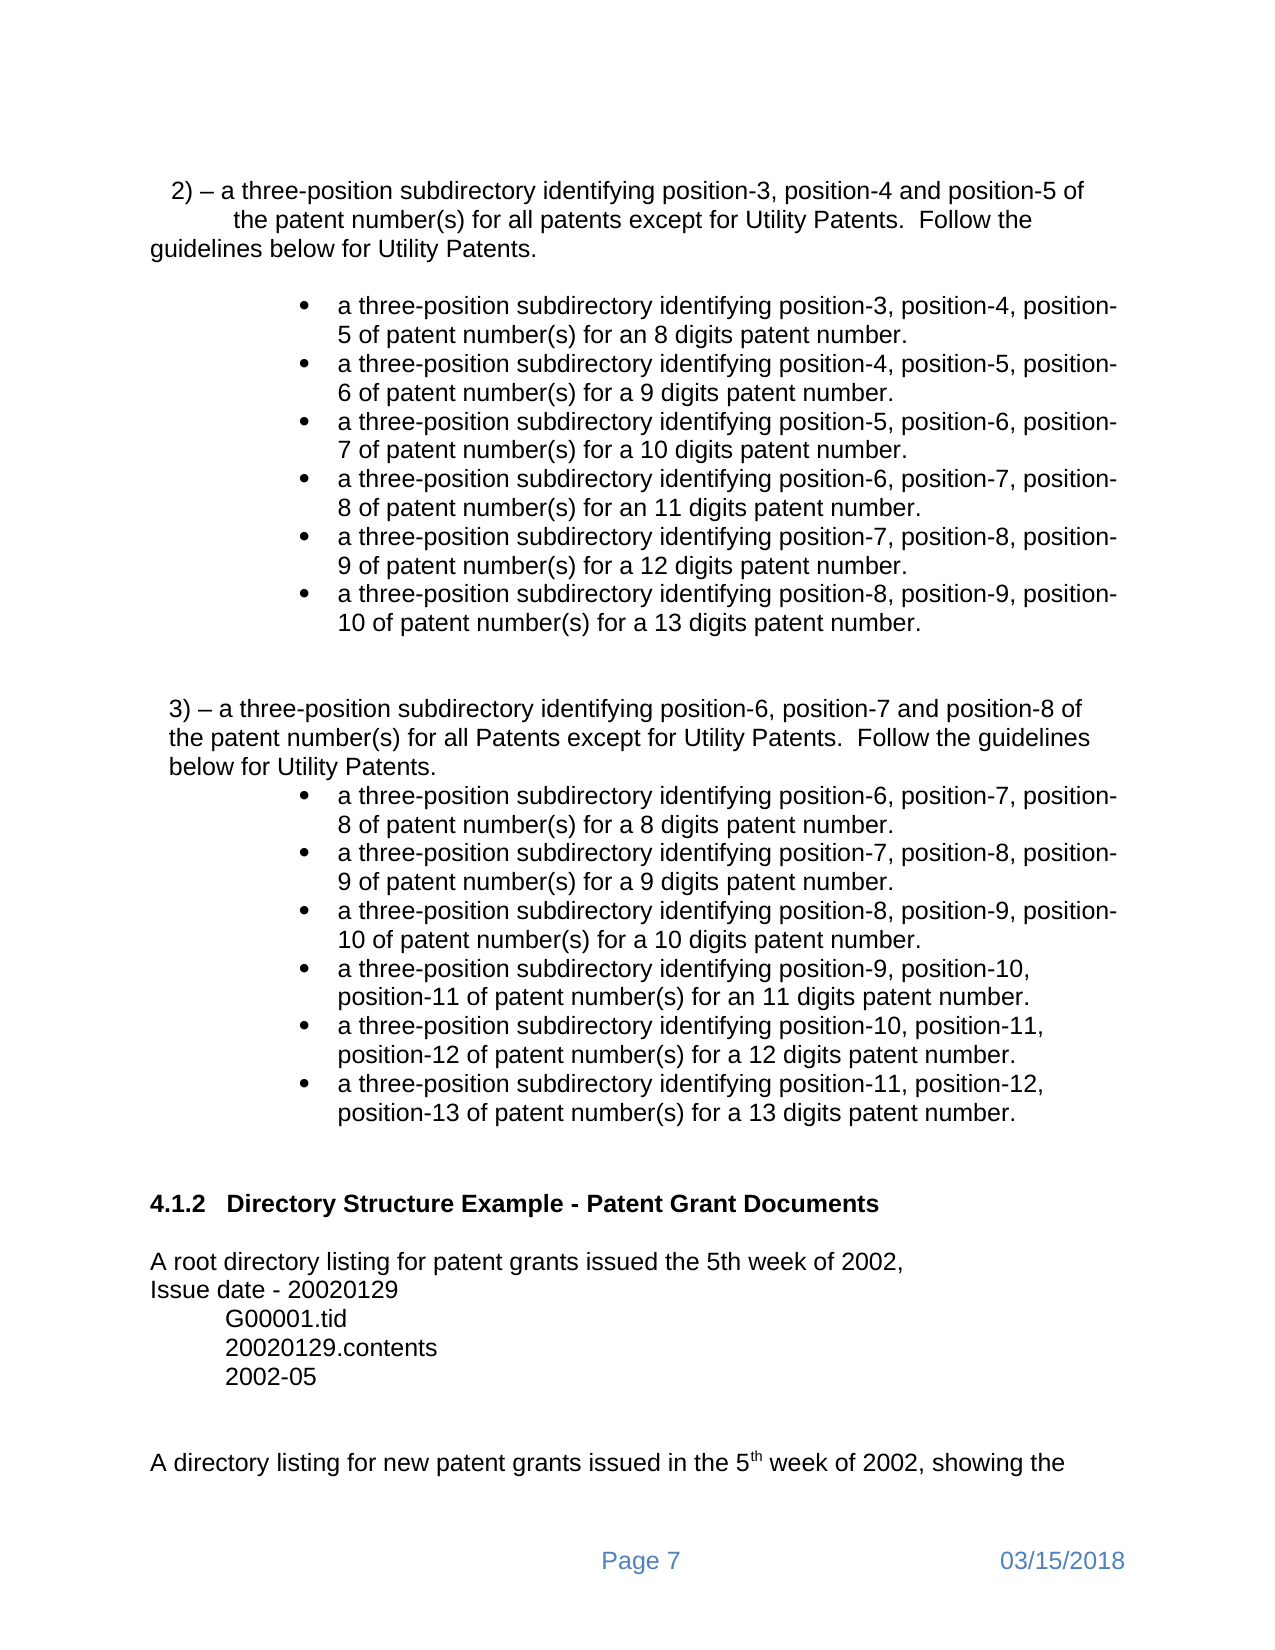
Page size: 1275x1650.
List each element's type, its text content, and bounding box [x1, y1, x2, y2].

text A root directory listing for patent grants issued the 5th week of 2002, [150, 1247, 1125, 1275]
text 2) – a three-position subdirectory identifying position-3, position-4 and position-5 of [150, 176, 1125, 205]
list a three-position subdirectory identifying position-10, position-11, position-12 of patent number(s) for a 12 digits patent number. [300, 1011, 1125, 1069]
list a three-position subdirectory identifying position-3, position-4, position-5 of patent number(s) for an 8 digits patent number. [300, 291, 1125, 349]
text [150, 1447, 1125, 1476]
text G00001.tid [150, 1304, 1125, 1333]
list a three-position subdirectory identifying position-9, position-10, position-11 of patent number(s) for an 11 digits patent number. [300, 953, 1125, 1011]
text the patent number(s) for all patents except for Utility Patents. Follow the guidelines below for Utility Patents. [150, 205, 1125, 263]
text 4.1.2 Directory Structure Example - Patent Grant Documents [150, 1189, 1125, 1218]
list a three-position subdirectory identifying position-4, position-5, position-6 of patent number(s) for a 9 digits patent number. [300, 349, 1125, 407]
list a three-position subdirectory identifying position-8, position-9, position-10 of patent number(s) for a 10 digits patent number. [300, 896, 1125, 953]
list a three-position subdirectory identifying position-7, position-8, position-9 of patent number(s) for a 12 digits patent number. [300, 522, 1125, 579]
text 3) – a three-position subdirectory identifying position-6, position-7 and position-8 of the patent number(s) for all Patents except for Utility Patents. Follow the guidelines below for Utility Patents. [169, 694, 1125, 781]
list a three-position subdirectory identifying position-6, position-7, position-8 of patent number(s) for a 8 digits patent number. [300, 781, 1125, 838]
list a three-position subdirectory identifying position-11, position-12, position-13 of patent number(s) for a 13 digits patent number. [300, 1069, 1125, 1126]
list a three-position subdirectory identifying position-8, position-9, position-10 of patent number(s) for a 13 digits patent number. [300, 579, 1125, 637]
list a three-position subdirectory identifying position-6, position-7, position-8 of patent number(s) for an 11 digits patent number. [300, 464, 1125, 522]
text Issue date - 20020129 [150, 1275, 1125, 1304]
list a three-position subdirectory identifying position-5, position-6, position-7 of patent number(s) for a 10 digits patent number. [300, 407, 1125, 464]
list a three-position subdirectory identifying position-7, position-8, position-9 of patent number(s) for a 9 digits patent number. [300, 838, 1125, 896]
text 20020129.contents [150, 1333, 1125, 1362]
text 2002-05 [150, 1362, 1125, 1390]
